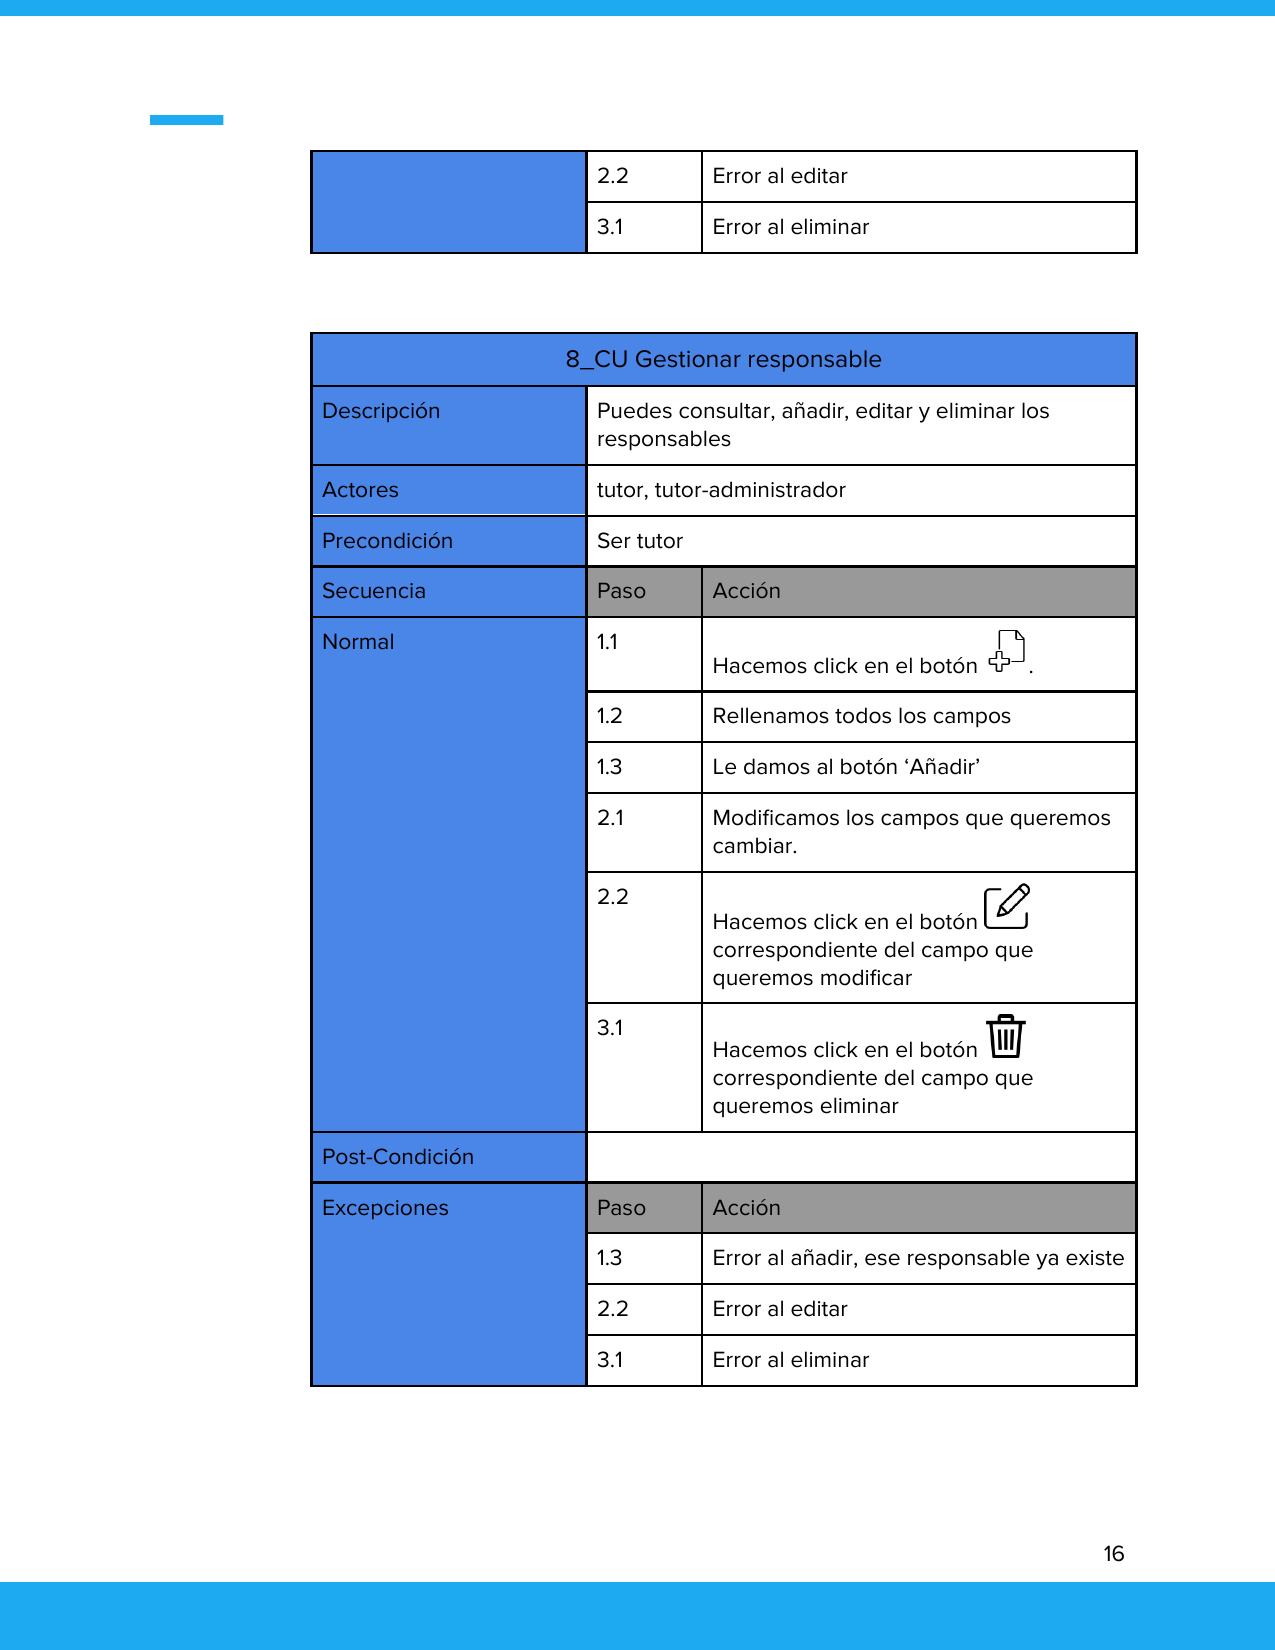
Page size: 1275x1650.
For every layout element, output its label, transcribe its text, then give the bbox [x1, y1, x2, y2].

table_cell [588, 1133, 1135, 1181]
table_cell Paso [588, 1184, 701, 1232]
table_cell 3.1 [588, 203, 701, 252]
table_cell 2.2 [588, 873, 701, 1002]
table_cell Le damos al botón ‘Añadir’ [703, 743, 1135, 792]
picture [0, 1582, 1275, 1650]
table_cell Puedes consultar, añadir, editar y eliminar los responsables [588, 387, 1135, 464]
table_cell 1.1 [588, 618, 701, 690]
table_cell Actores [313, 466, 585, 514]
picture [984, 883, 1030, 929]
table_cell Precondición [313, 517, 585, 565]
table_cell 2.2 [588, 1285, 701, 1334]
table_cell 3.1 [588, 1004, 701, 1131]
table_cell Error al editar [703, 152, 1135, 201]
table_cell Error al eliminar [703, 1336, 1135, 1385]
table_cell Error al añadir, ese responsable ya existe [703, 1234, 1135, 1283]
table_cell 1.3 [588, 1234, 701, 1283]
table_cell Post-Condición [313, 1133, 585, 1181]
table_cell Hacemos click en el botón . [703, 618, 1135, 690]
picture [150, 115, 224, 125]
table_cell Error al editar [703, 1285, 1135, 1334]
table_cell Ser tutor [588, 517, 1135, 565]
table_cell Secuencia [313, 568, 585, 616]
table_cell tutor, tutor-administrador [588, 466, 1135, 514]
table_cell Descripción [313, 387, 585, 464]
table_cell Error al eliminar [703, 203, 1135, 252]
table_cell 2.1 [588, 794, 701, 871]
table_cell 3.1 [588, 1336, 701, 1385]
table_cell Paso [588, 568, 701, 616]
table_cell Acción [703, 1184, 1135, 1232]
table_cell 1.3 [588, 743, 701, 792]
table_cell Modificamos los campos que queremos cambiar. [703, 794, 1135, 871]
table_cell Normal [313, 618, 585, 1131]
table_cell Rellenamos todos los campos [703, 693, 1135, 741]
table_header 8_CU Gestionar responsable [313, 334, 1135, 385]
picture [984, 1014, 1027, 1058]
table_cell Excepciones [313, 1184, 585, 1385]
table_cell 1.2 [588, 693, 701, 741]
table_cell Acción [703, 568, 1135, 616]
table_cell Hacemos click en el botón correspondiente del campo que queremos modificar [703, 873, 1135, 1002]
picture [984, 628, 1029, 673]
picture [0, 0, 1275, 16]
table_cell 2.2 [588, 152, 701, 201]
table_cell Hacemos click en el botón correspondiente del campo que queremos eliminar [703, 1004, 1135, 1131]
